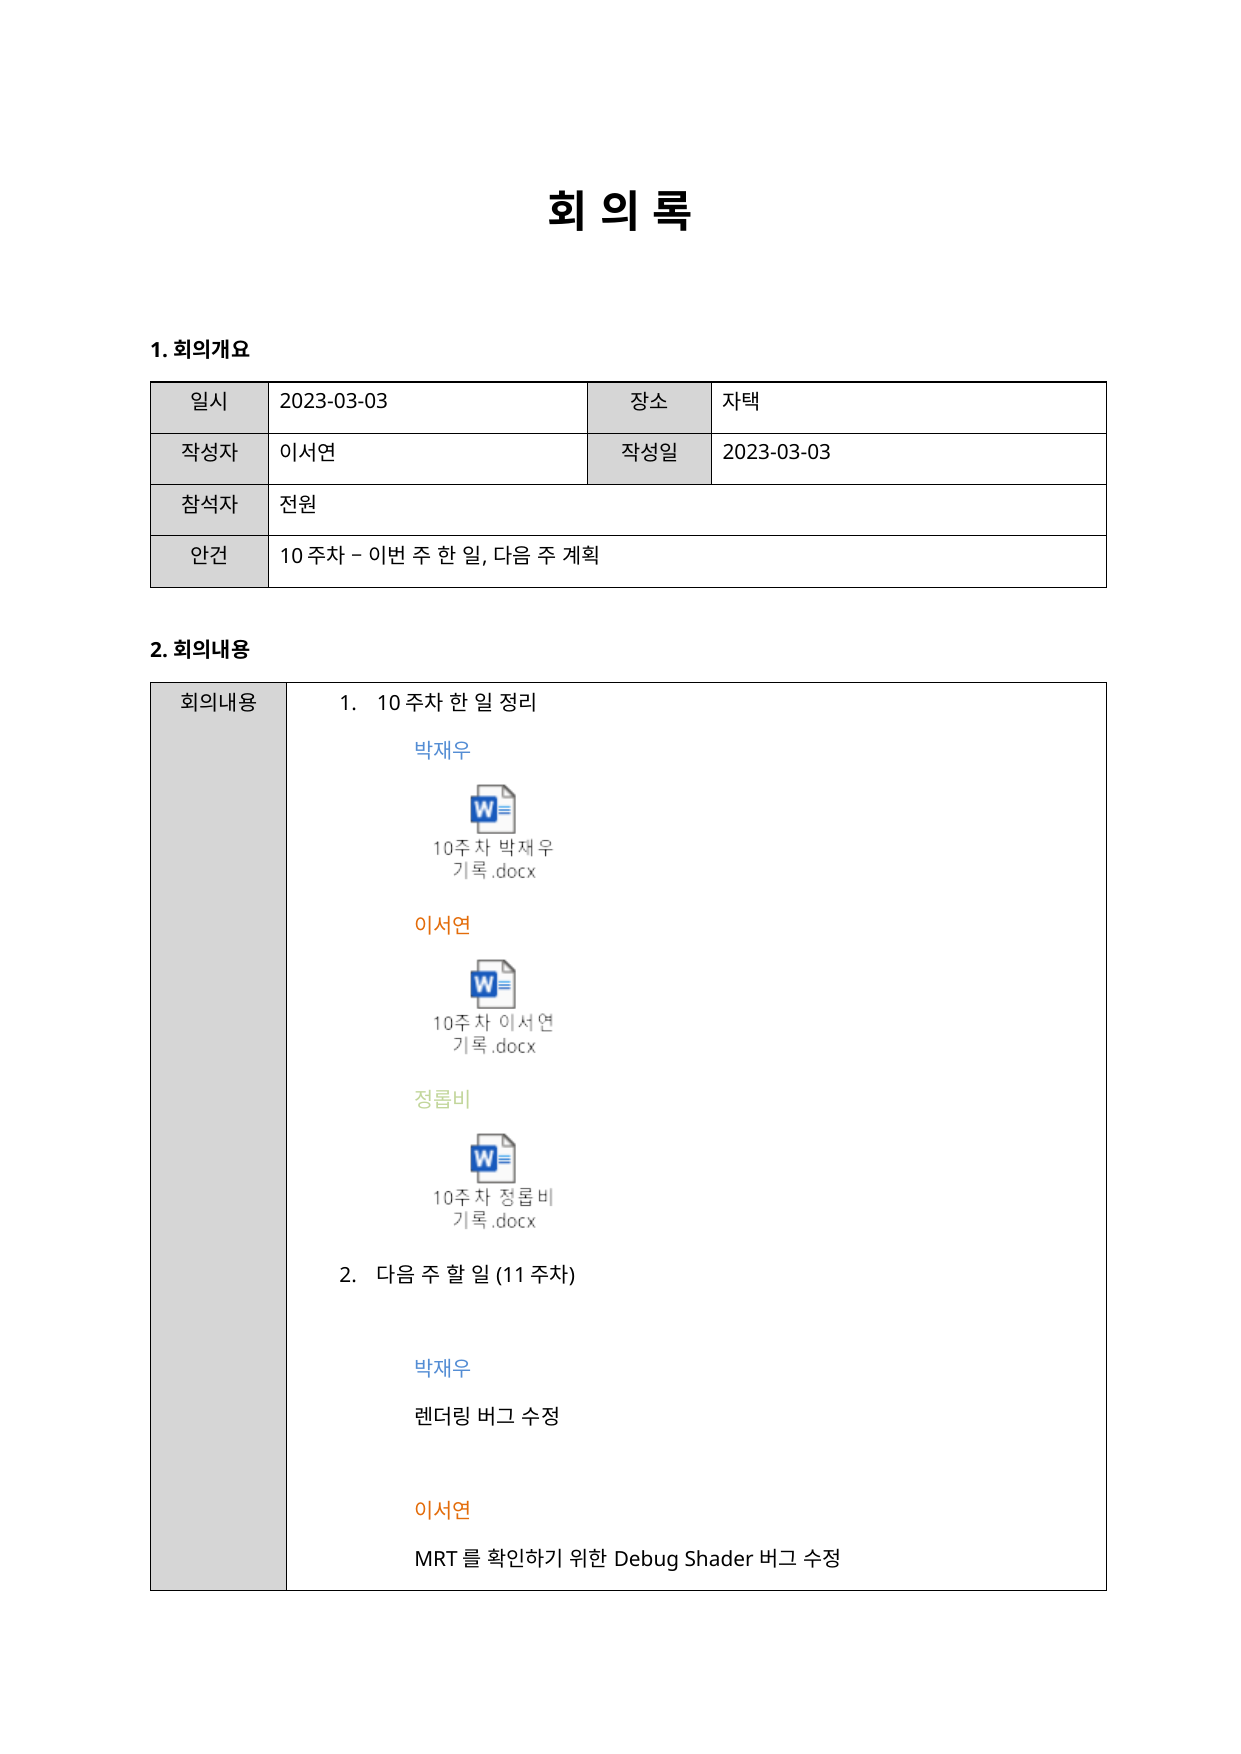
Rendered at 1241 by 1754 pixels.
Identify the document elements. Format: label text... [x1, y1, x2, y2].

table_cell 안건 [151, 536, 268, 587]
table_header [287, 683, 1106, 1590]
table_cell 작성일 [588, 434, 711, 484]
table_cell 이서연 [269, 434, 587, 484]
table_header 회의내용 [151, 683, 286, 1590]
table_header 자택 [712, 383, 1106, 433]
table_header 일시 [151, 383, 268, 433]
table_header 2023-03-03 [269, 383, 587, 433]
table_cell 참석자 [151, 485, 268, 535]
text 회 의 록 [150, 177, 1090, 241]
table_cell 10주차 – 이번 주 한 일, 다음 주 계획 [269, 536, 1106, 587]
text 1. 회의개요 [150, 333, 1090, 363]
text 2. 회의내용 [150, 633, 1090, 664]
table_cell 작성자 [151, 434, 268, 484]
table_header 장소 [588, 383, 711, 433]
table_cell 전원 [269, 485, 1106, 535]
table_cell 2023-03-03 [712, 434, 1106, 484]
